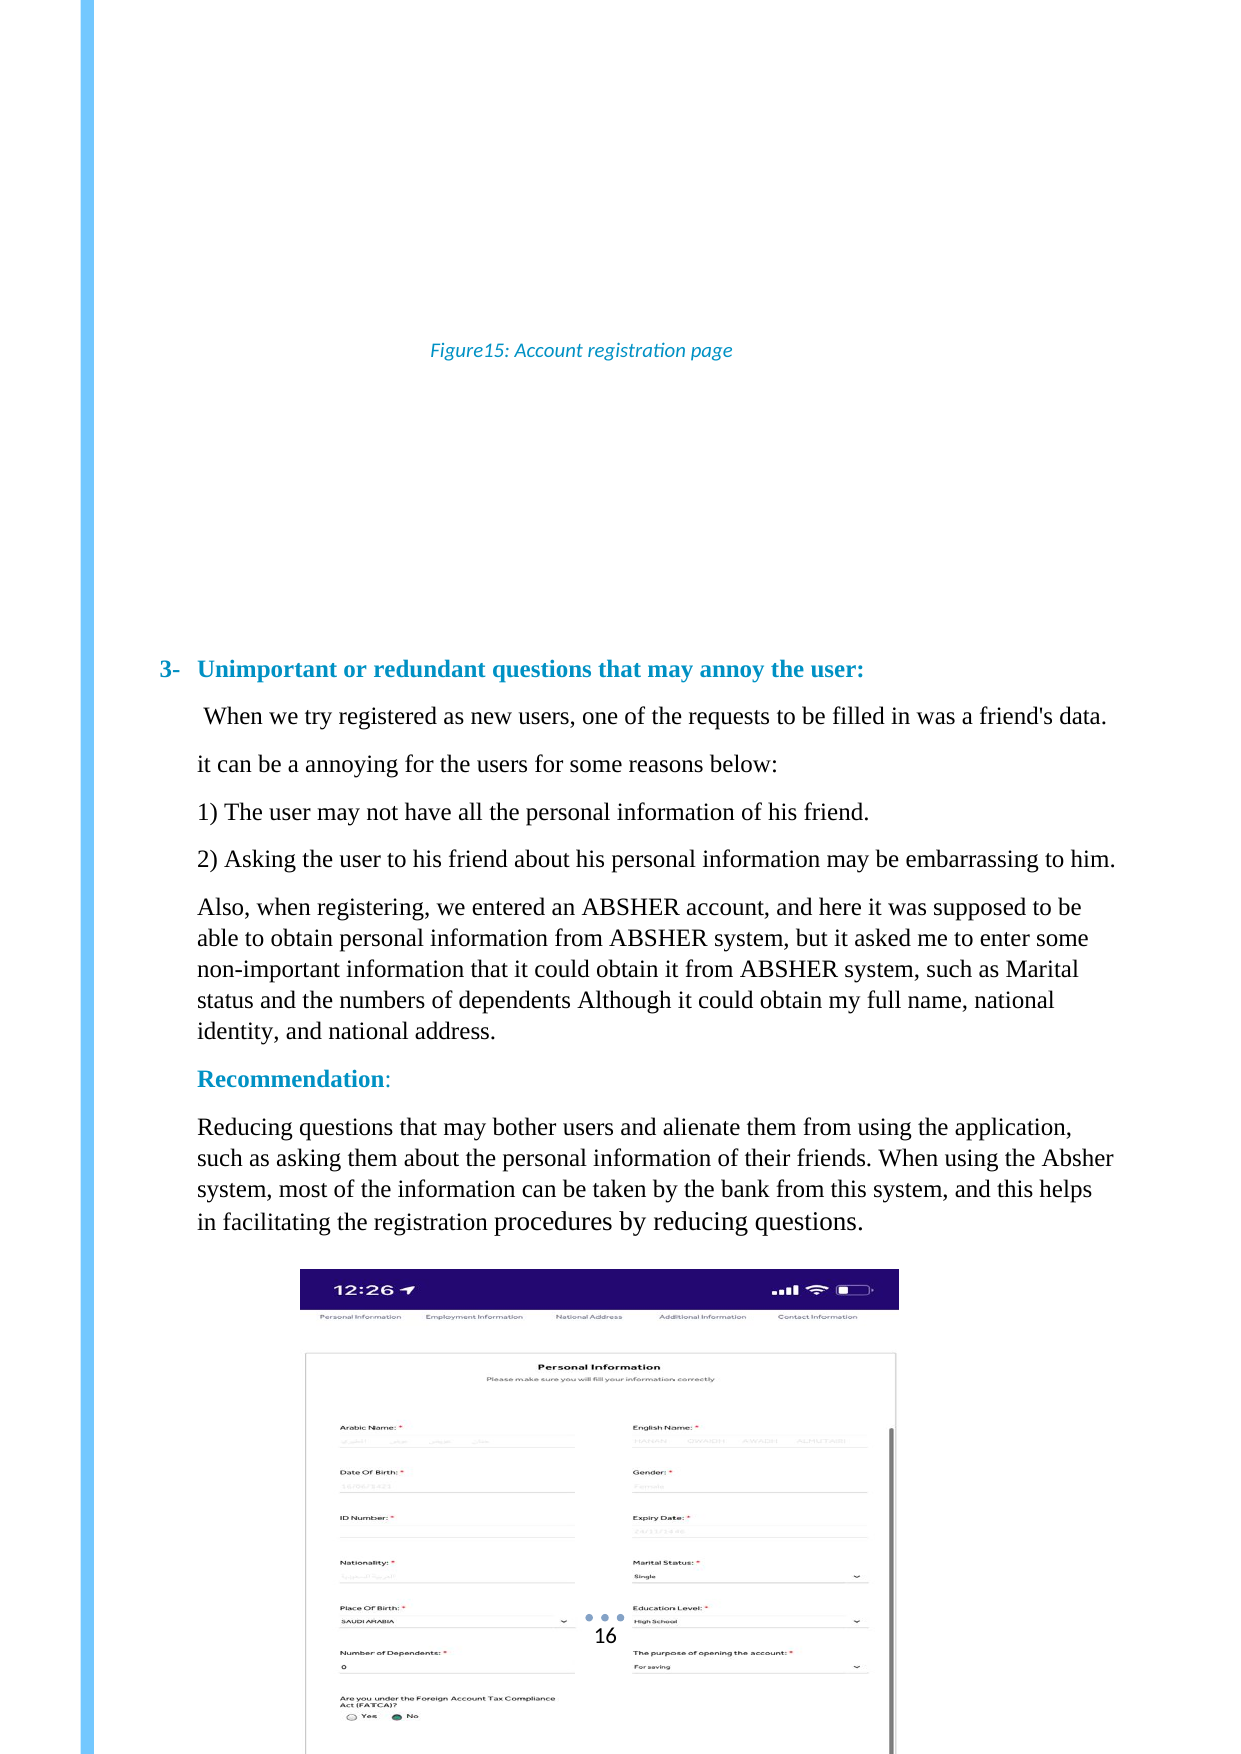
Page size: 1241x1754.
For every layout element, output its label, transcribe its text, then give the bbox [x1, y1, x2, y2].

text Reducing questions that may bother users and alienate them from using the application, such as asking them about the personal information of their friends. When using the Absher system, most of the information can be taken by the bank from this system, and this helps in facilitating the registration procedures by reducing questions. [197, 1112, 1116, 1236]
text Also, when registering, we entered an ABSHER account, and here it was supposed to be able to obtain personal information from ABSHER system, but it asked me to enter some non-important information that it could obtain it from ABSHER system, such as Marital status and the numbers of dependents Although it could obtain my full name, national identity, and national address. [197, 892, 1116, 1045]
picture [300, 1269, 899, 1754]
list Unimportant or redundant questions that may annoy the user: [159, 654, 1116, 682]
text When we try registered as new users, one of the requests to be filled in was a friend's data. [197, 701, 1116, 730]
text 1) The user may not have all the personal information of his friend. [197, 797, 1116, 826]
text 2) Asking the user to his friend about his personal information may be embarrassing to him. [197, 844, 1116, 873]
text Recommendation: [197, 1064, 1116, 1093]
text it can be a annoying for the users for some reasons below: [197, 749, 1116, 778]
